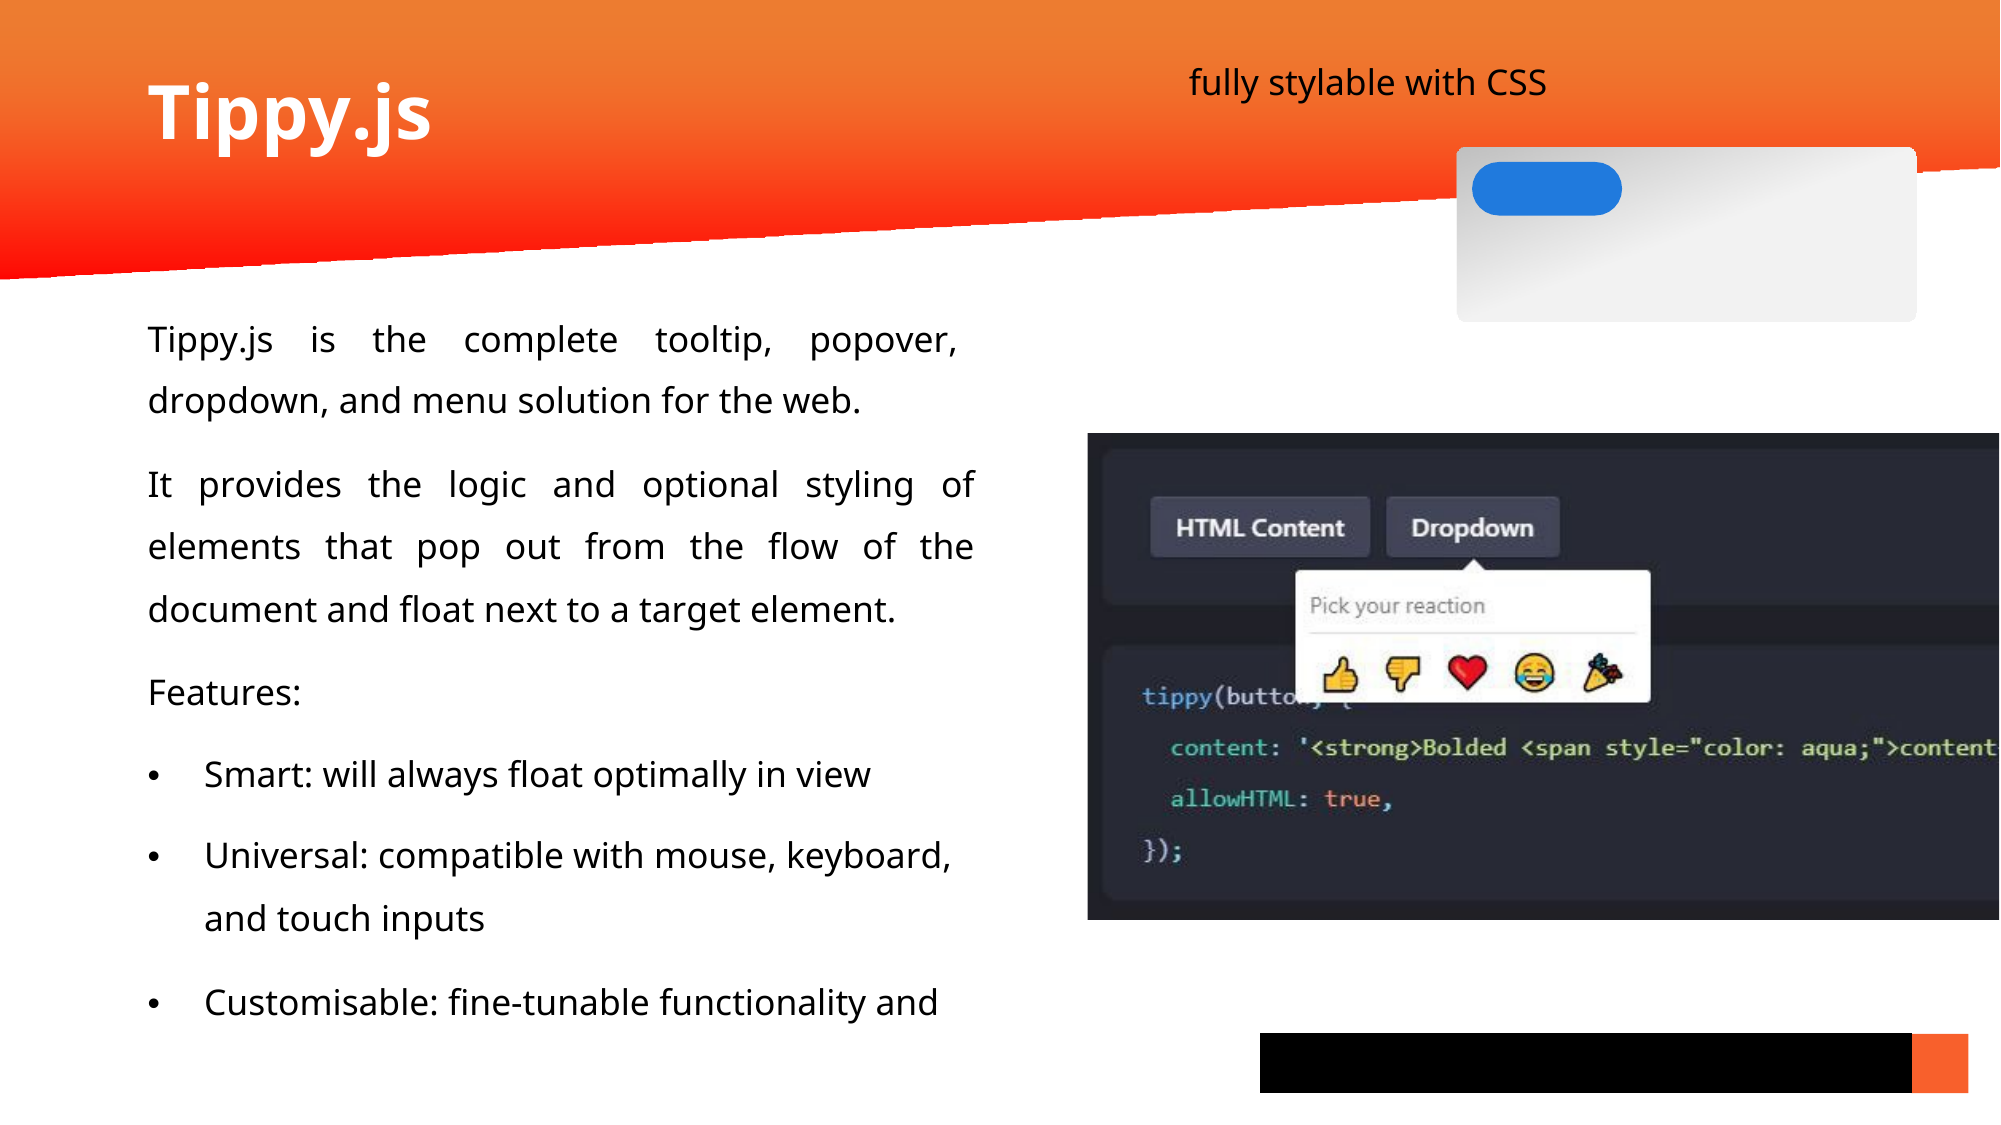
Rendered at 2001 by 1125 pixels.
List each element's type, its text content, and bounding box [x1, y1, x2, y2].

list Smart: will always float optimally in view [147, 749, 980, 798]
subtitle Tippy.js [147, 57, 980, 161]
text It provides the logic and optional styling of elements that pop out from the flow of the document and float next to a target element. [147, 459, 975, 633]
list Customisable: fine-tunable functionality and fully stylable with CSS [147, 977, 980, 1025]
text Tippy.js is the complete tooltip, popover, dropdown, and menu solution for the web. [147, 314, 958, 424]
list Customisable: fine-tunable functionality and fully stylable with CSS [1132, 57, 2000, 106]
picture [0, 0, 2000, 322]
picture [1087, 433, 2000, 920]
picture [1260, 1033, 1912, 1093]
text Features: [147, 668, 980, 716]
list Universal: compatible with mouse, keyboard, and touch inputs [147, 831, 980, 942]
